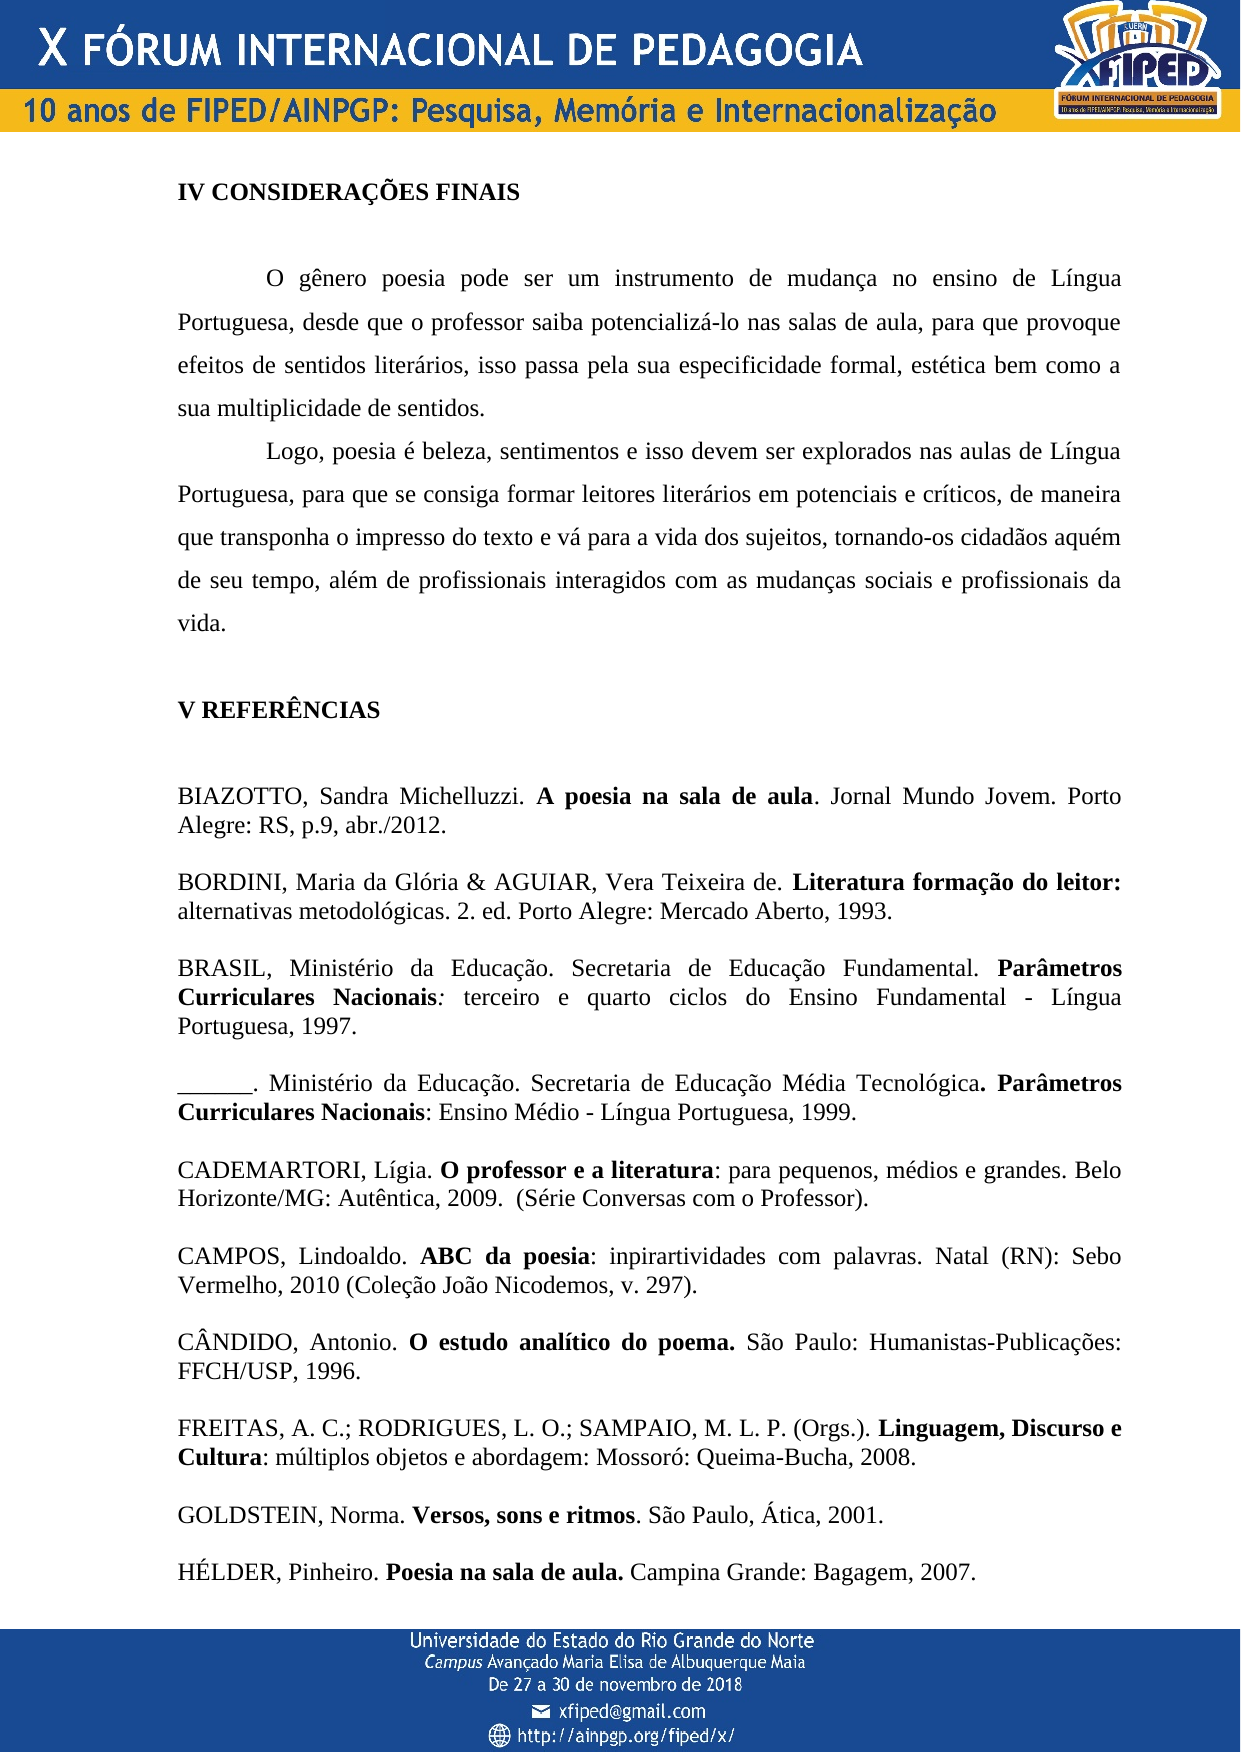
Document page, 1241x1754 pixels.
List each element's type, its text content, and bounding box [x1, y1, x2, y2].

picture [0, 1629, 1241, 1752]
text BRASIL, Ministério da Educação. Secretaria de Educação Fundamental. Parâmetros Curriculares Nacionais: terceiro e quarto ciclos do Ensino Fundamental - Língua Portuguesa, 1997. [177, 953, 1122, 1040]
text ______. Ministério da Educação. Secretaria de Educação Média Tecnológica. Parâmetros Curriculares Nacionais: Ensino Médio - Língua Portuguesa, 1999. [177, 1068, 1122, 1126]
text V REFERÊNCIAS [177, 695, 1122, 723]
text CÂNDIDO, Antonio. O estudo analítico do poema. São Paulo: Humanistas-Publicações: FFCH/USP, 1996. [177, 1327, 1122, 1385]
text O gênero poesia pode ser um instrumento de mudança no ensino de Língua Portuguesa, desde que o professor saiba potencializá-lo nas salas de aula, para que provoque efeitos de sentidos literários, isso passa pela sua especificidade formal, estética bem como a sua multiplicidade de sentidos. [177, 263, 1122, 422]
text HÉLDER, Pinheiro. Poesia na sala de aula. Campina Grande: Bagagem, 2007. [177, 1557, 1122, 1586]
text BORDINI, Maria da Glória & AGUIAR, Vera Teixeira de. Literatura formação do leitor: alternativas metodológicas. 2. ed. Porto Alegre: Mercado Aberto, 1993. [177, 867, 1122, 925]
picture [0, 0, 1241, 132]
text CADEMARTORI, Lígia. O professor e a literatura: para pequenos, médios e grandes. Belo Horizonte/MG: Autêntica, 2009. (Série Conversas com o Professor). [177, 1155, 1122, 1212]
text FREITAS, A. C.; RODRIGUES, L. O.; SAMPAIO, M. L. P. (Orgs.). Linguagem, Discurso e Cultura: múltiplos objetos e abordagem: Mossoró: Queima-Bucha, 2008. [177, 1413, 1122, 1471]
text IV CONSIDERAÇÕES FINAIS [177, 177, 1122, 206]
text BIAZOTTO, Sandra Michelluzzi. A poesia na sala de aula. Jornal Mundo Jovem. Porto Alegre: RS, p.9, abr./2012. [177, 781, 1122, 838]
text GOLDSTEIN, Norma. Versos, sons e ritmos. São Paulo, Ática, 2001. [177, 1500, 1122, 1528]
text Logo, poesia é beleza, sentimentos e isso devem ser explorados nas aulas de Língua Portuguesa, para que se consiga formar leitores literários em potenciais e críticos, de maneira que transponha o impresso do texto e vá para a vida dos sujeitos, tornando-os cidadãos aquém de seu tempo, além de profissionais interagidos com as mudanças sociais e profissionais da vida. [177, 436, 1122, 637]
text CAMPOS, Lindoaldo. ABC da poesia: inpirartividades com palavras. Natal (RN): Sebo Vermelho, 2010 (Coleção João Nicodemos, v. 297). [177, 1241, 1122, 1298]
